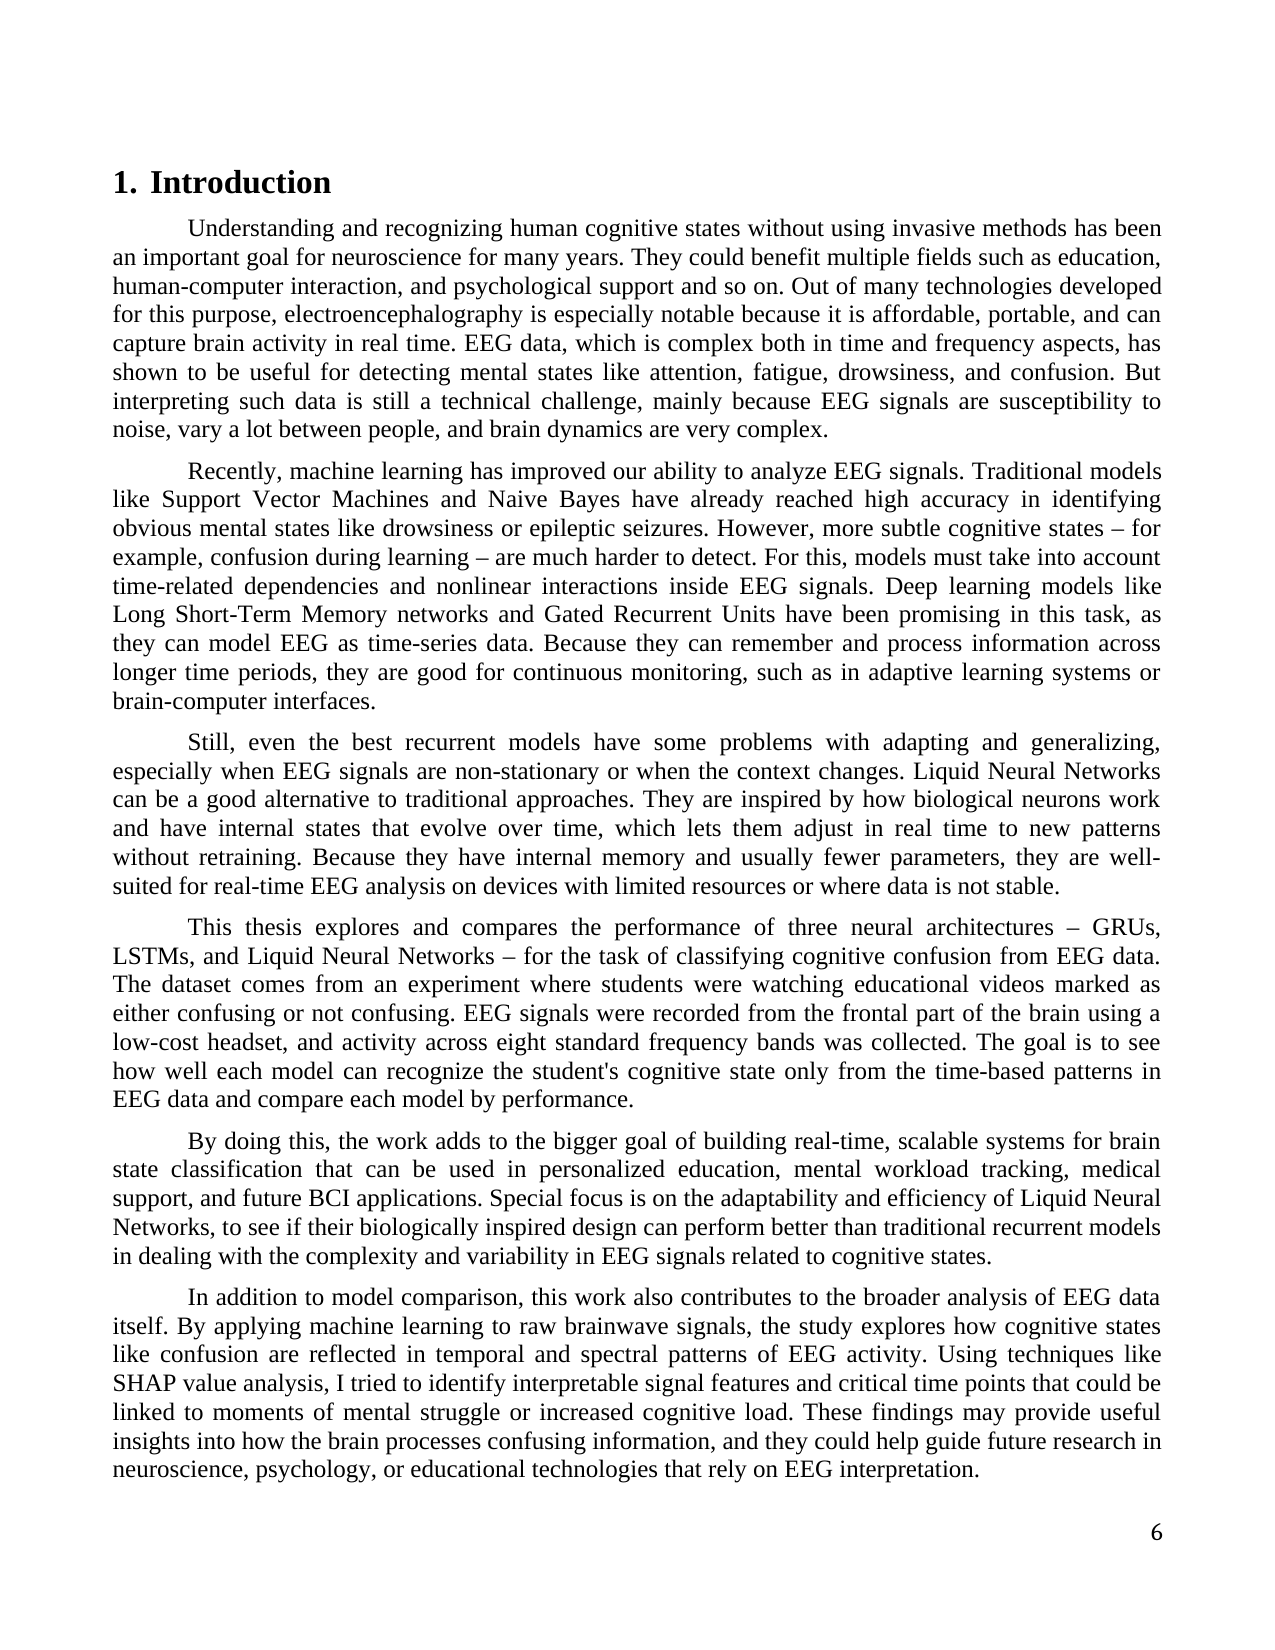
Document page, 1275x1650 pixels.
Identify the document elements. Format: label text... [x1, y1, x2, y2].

text Still, even the best recurrent models have some problems with adapting and generalizing, especially when EEG signals are non-stationary or when the context changes. Liquid Neural Networks can be a good alternative to traditional approaches. They are inspired by how biological neurons work and have internal states that evolve over time, which lets them adjust in real time to new patterns without retraining. Because they have internal memory and usually fewer parameters, they are well-suited for real-time EEG analysis on devices with limited resources or where data is not stable. [112, 727, 1162, 899]
text In addition to model comparison, this work also contributes to the broader analysis of EEG data itself. By applying machine learning to raw brainwave signals, the study explores how cognitive states like confusion are reflected in temporal and spectral patterns of EEG activity. Using techniques like SHAP value analysis, I tried to identify interpretable signal features and critical time points that could be linked to moments of mental struggle or increased cognitive load. These findings may provide useful insights into how the brain processes confusing information, and they could help guide future research in neuroscience, psychology, or educational technologies that rely on EEG interpretation. [112, 1282, 1162, 1483]
subtitle Introduction [112, 162, 1162, 201]
text Recently, machine learning has improved our ability to analyze EEG signals. Traditional models like Support Vector Machines and Naive Bayes have already reached high accuracy in identifying obvious mental states like drowsiness or epileptic seizures. However, more subtle cognitive states – for example, confusion during learning – are much harder to detect. For this, models must take into account time-related dependencies and nonlinear interactions inside EEG signals. Deep learning models like Long Short-Term Memory networks and Gated Recurrent Units have been promising in this task, as they can model EEG as time-series data. Because they can remember and process information across longer time periods, they are good for continuous monitoring, such as in adaptive learning systems or brain-computer interfaces. [112, 456, 1162, 714]
text This thesis explores and compares the performance of three neural architectures – GRUs, LSTMs, and Liquid Neural Networks – for the task of classifying cognitive confusion from EEG data. The dataset comes from an experiment where students were watching educational videos marked as either confusing or not confusing. EEG signals were recorded from the frontal part of the brain using a low-cost headset, and activity across eight standard frequency bands was collected. The goal is to see how well each model can recognize the student's cognitive state only from the time-based patterns in EEG data and compare each model by performance. [112, 912, 1162, 1113]
text Understanding and recognizing human cognitive states without using invasive methods has been an important goal for neuroscience for many years. They could benefit multiple fields such as education, human-computer interaction, and psychological support and so on. Out of many technologies developed for this purpose, electroencephalography is especially notable because it is affordable, portable, and can capture brain activity in real time. EEG data, which is complex both in time and frequency aspects, has shown to be useful for detecting mental states like attention, fatigue, drowsiness, and confusion. But interpreting such data is still a technical challenge, mainly because EEG signals are susceptibility to noise, vary a lot between people, and brain dynamics are very complex. [112, 213, 1162, 443]
text By doing this, the work adds to the bigger goal of building real-time, scalable systems for brain state classification that can be used in personalized education, mental workload tracking, medical support, and future BCI applications. Special focus is on the adaptability and efficiency of Liquid Neural Networks, to see if their biologically inspired design can perform better than traditional recurrent models in dealing with the complexity and variability in EEG signals related to cognitive states. [112, 1126, 1162, 1269]
